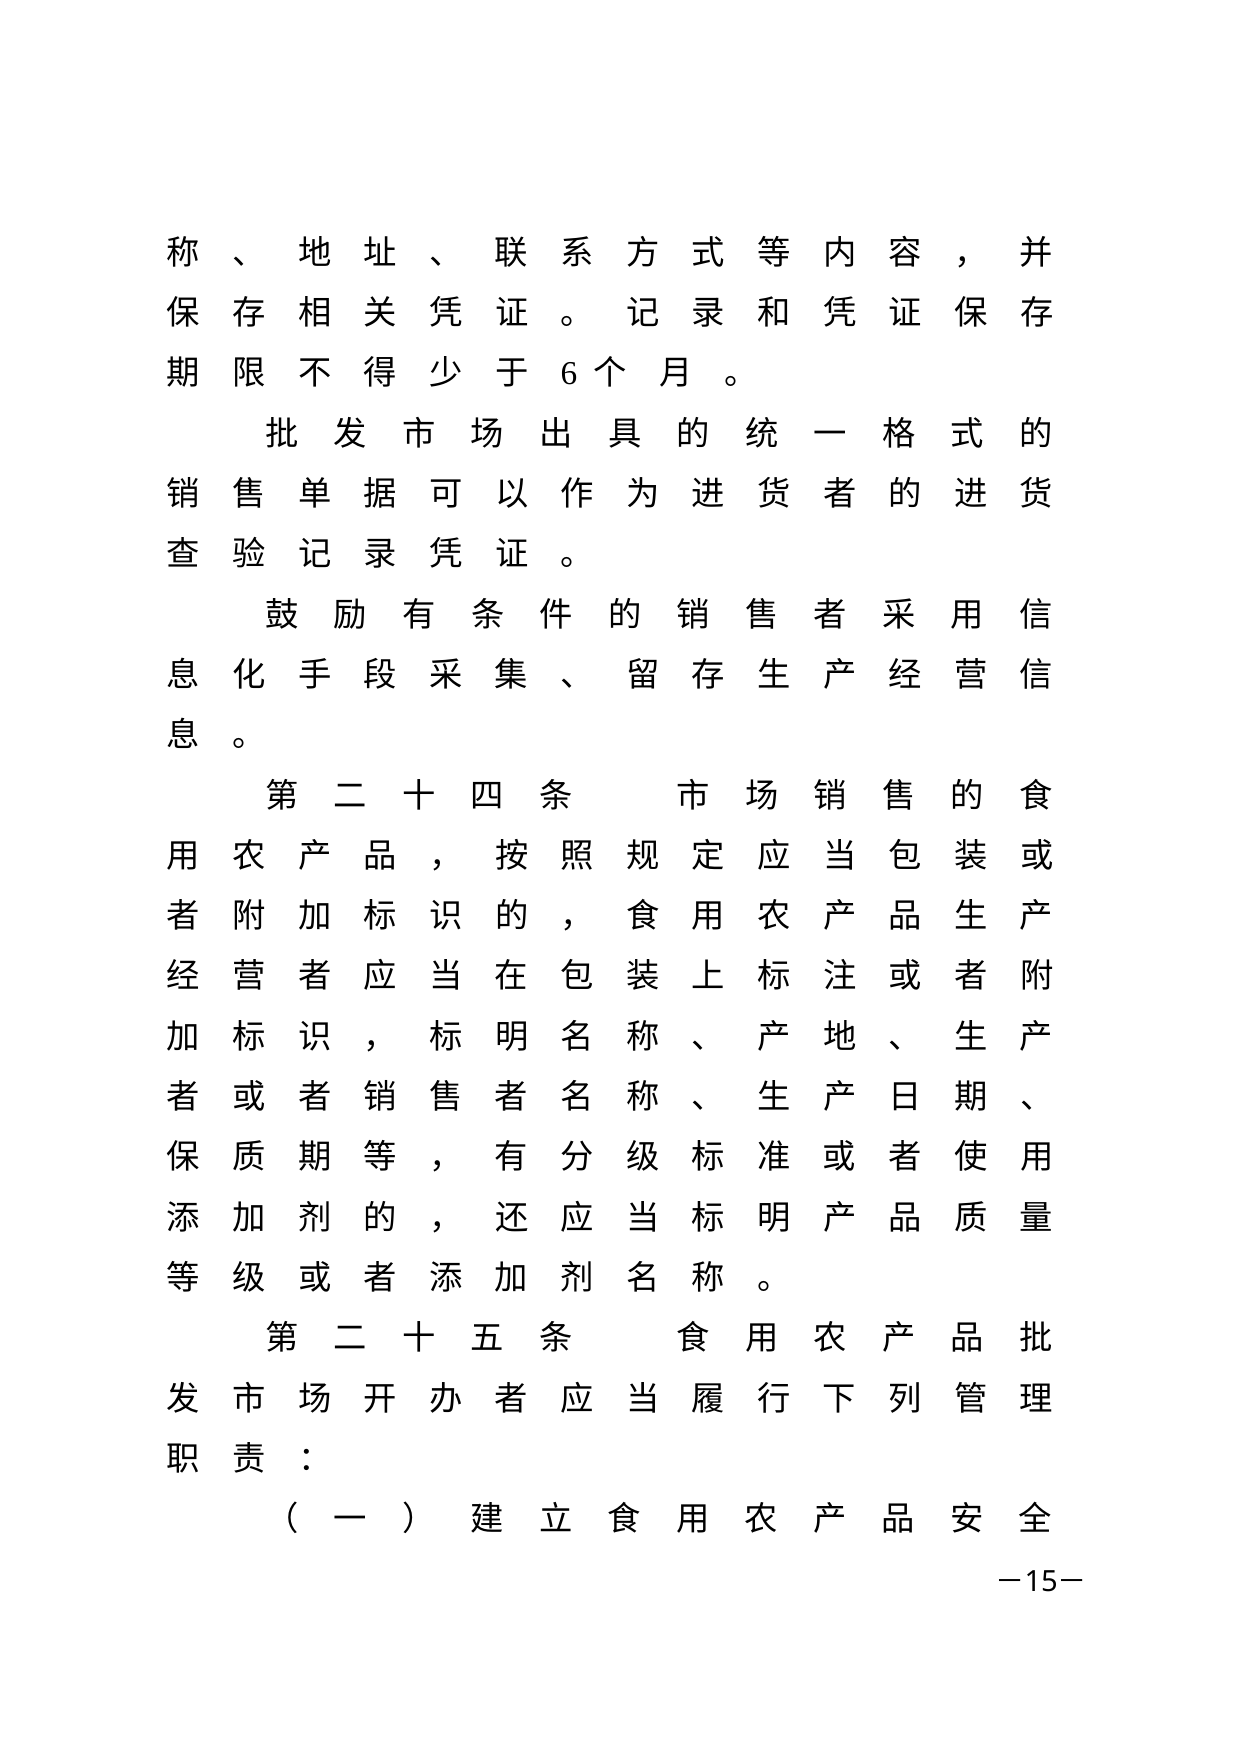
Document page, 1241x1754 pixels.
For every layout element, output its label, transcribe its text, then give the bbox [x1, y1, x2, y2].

text 批发市场出具的统一格式的销售单据可以作为进货者的进货查验记录凭证。 [167, 400, 1085, 581]
text 第二十三条 从事批发业务的销售者，应当建立销售记录制度，记录批发食用农产品的名称、数量、销售日期以及购货者的名称、地址、联系方式等内容，并保存相关凭证。记录和凭证保存期限不得少于6个月。 [167, 219, 1085, 400]
text 鼓励有条件的销售者采用信息化手段采集、留存生产经营信息。 [167, 581, 1085, 762]
text （一）建立食用农产品安全管理制度，配备食用农产品安全管理人员、专业技术人员，开展食用农产品安全知识培训，加强食用农产品检验工作； [167, 1486, 1085, 1546]
text 第二十四条 市场销售的食用农产品，按照规定应当包装或者附加标识的，食用农产品生产经营者应当在包装上标注或者附加标识，标明名称、产地、生产者或者销售者名称、生产日期、保质期等，有分级标准或者使用添加剂的，还应当标明产品质量等级或者添加剂名称。 [167, 762, 1085, 1305]
text 第二十五条 食用农产品批发市场开办者应当履行下列管理职责： [167, 1305, 1085, 1486]
